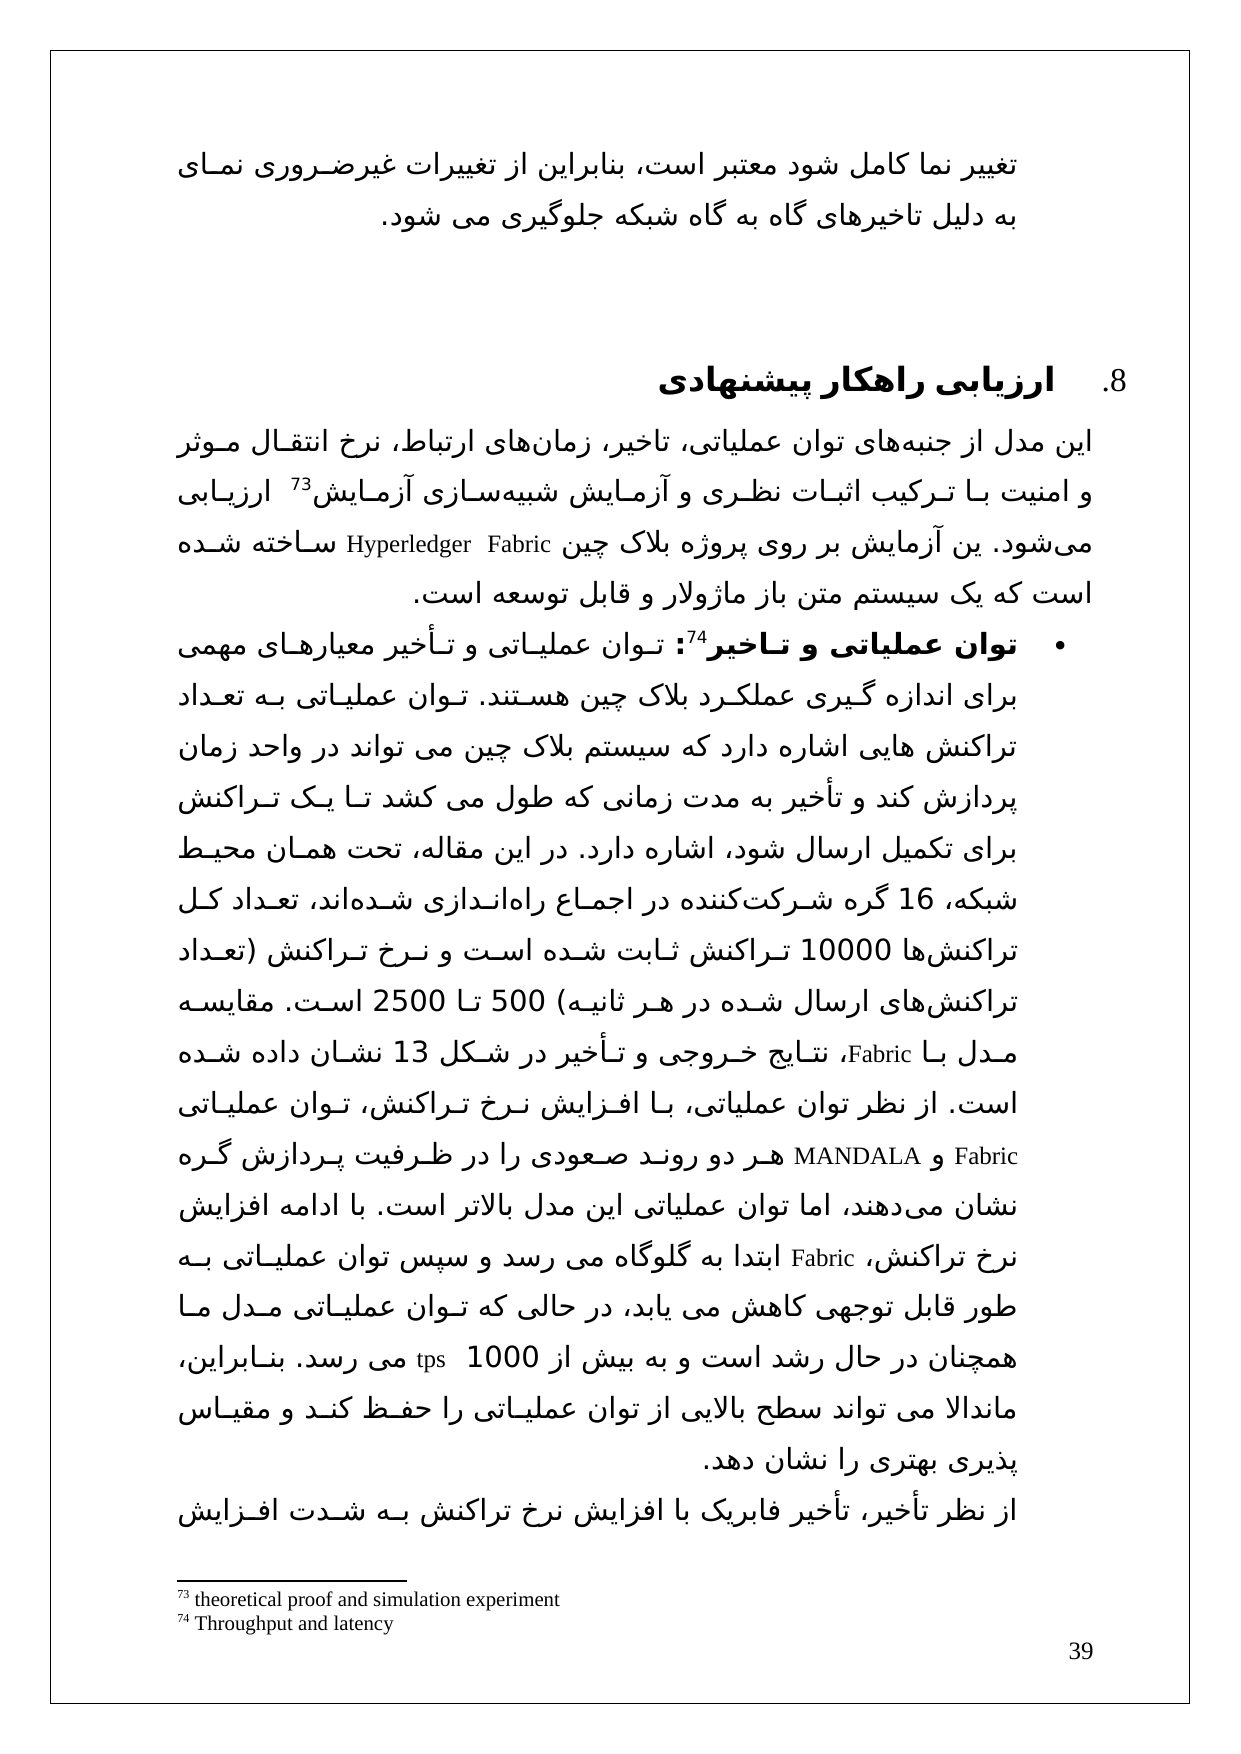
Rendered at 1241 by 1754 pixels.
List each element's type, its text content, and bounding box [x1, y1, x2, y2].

subtitle ارزیابی راهکار پیشنهادی [177, 360, 1093, 398]
text این مدل از جنبه‌های توان عملیاتی، تاخیر، زمان‌های ارتباط، نرخ انتقال موثر و امنیت با ترکیب اثبات نظری و آزمایش شبیه‌سازی آزمایش ارزیابی می‌شود. ین آزمایش بر روی پروژه بلاک چین Hyperledger Fabric ساخته شده است که یک سیستم متن باز ماژولار و قابل توسعه است. [177, 424, 1093, 611]
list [177, 628, 1056, 1527]
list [177, 147, 1056, 232]
